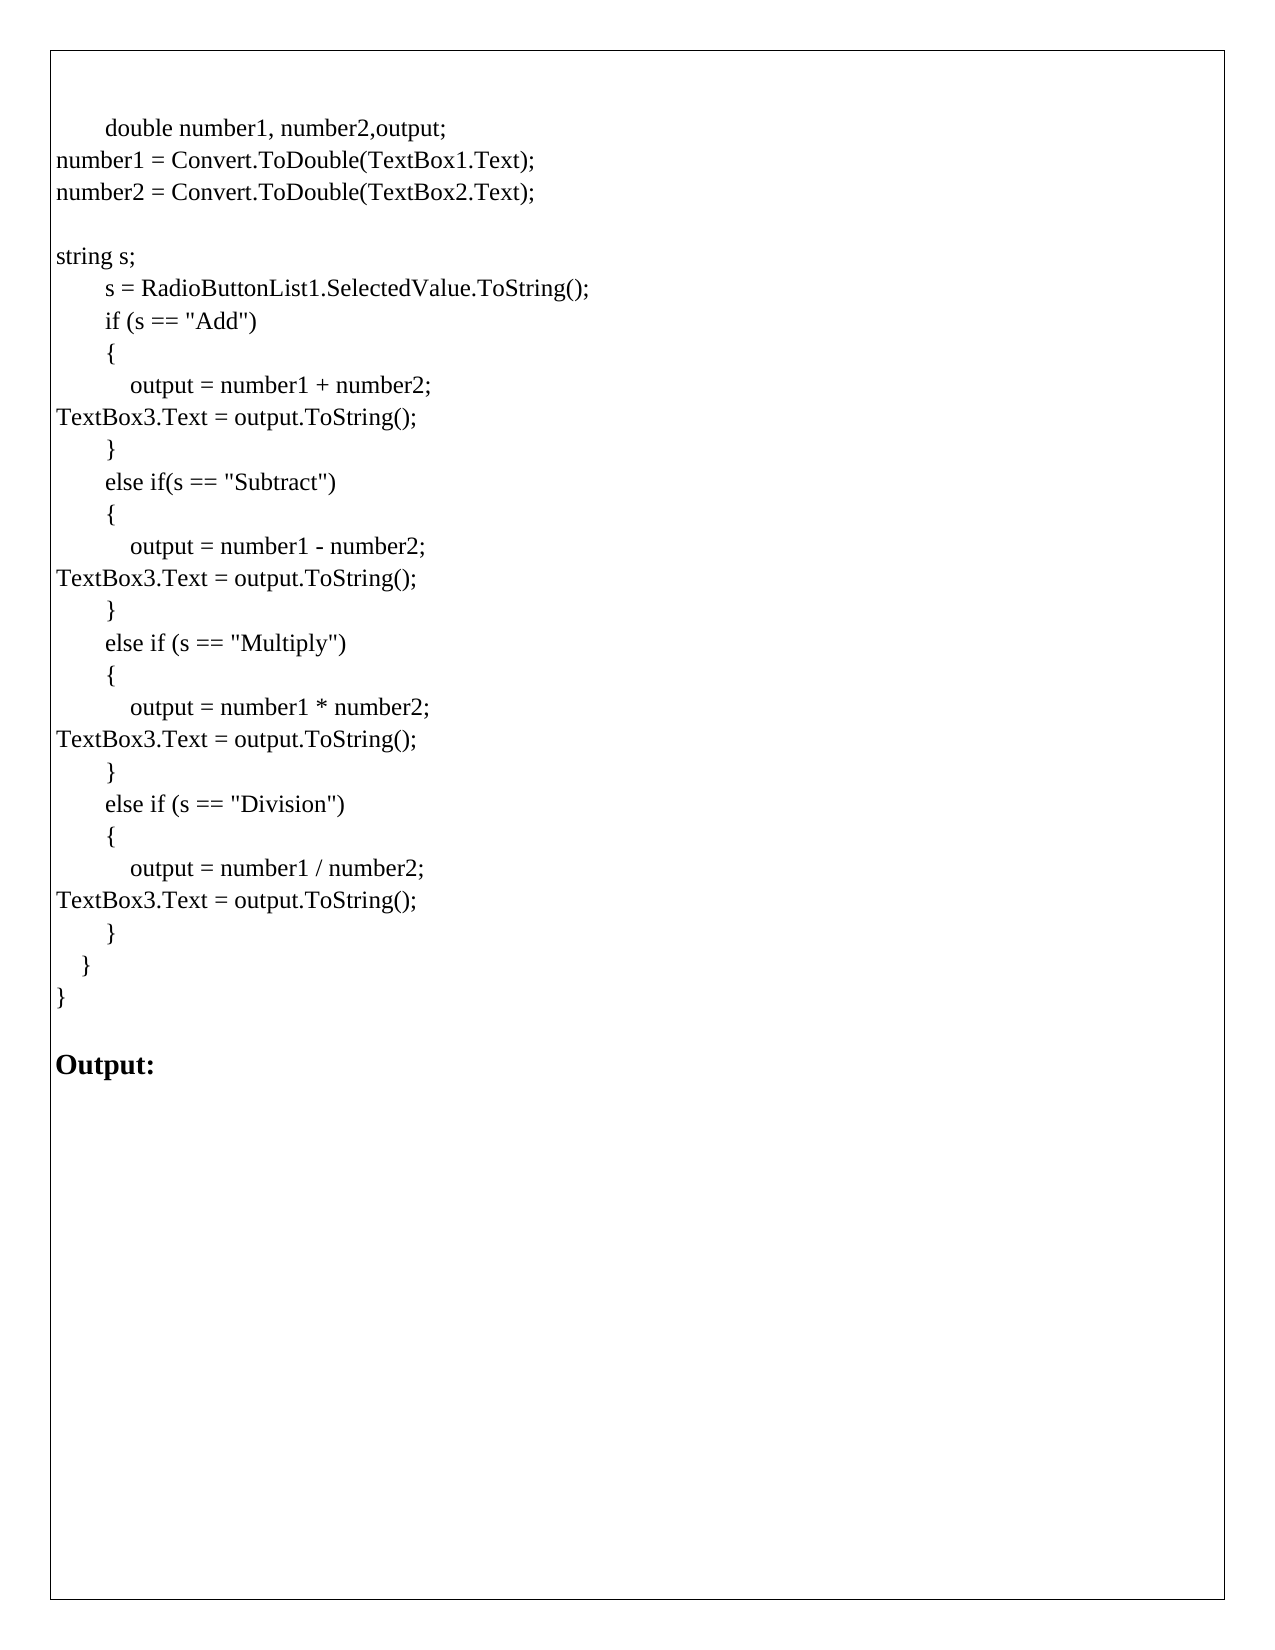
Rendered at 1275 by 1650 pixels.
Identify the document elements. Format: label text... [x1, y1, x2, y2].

text double number1, number2,output; number1 = Convert.ToDouble(TextBox1.Text); number2 = Convert.ToDouble(TextBox2.Text); [55, 113, 585, 206]
text Output: [55, 1047, 1231, 1081]
text } [55, 982, 1230, 1011]
text } [55, 757, 1230, 785]
text { [55, 660, 1230, 689]
text if (s == "Add") [55, 306, 1230, 334]
text } [55, 950, 1230, 979]
text } [55, 596, 1230, 624]
text else if(s == "Subtract") [55, 467, 1230, 496]
text } [55, 434, 1230, 463]
text string s; [55, 209, 186, 270]
text output = number1 / number2; TextBox3.Text = output.ToString(); [55, 853, 584, 914]
text { [55, 499, 1230, 528]
text s = RadioButtonList1.SelectedValue.ToString(); [55, 273, 1230, 302]
text { [55, 338, 1230, 367]
text } [55, 918, 1230, 946]
text else if (s == "Division") [55, 789, 1230, 818]
text output = number1 * number2; TextBox3.Text = output.ToString(); [55, 692, 590, 753]
text else if (s == "Multiply") [55, 628, 1230, 657]
text output = number1 - number2; TextBox3.Text = output.ToString(); [55, 531, 586, 592]
text { [55, 821, 1230, 850]
text output = number1 + number2; TextBox3.Text = output.ToString(); [55, 370, 592, 431]
